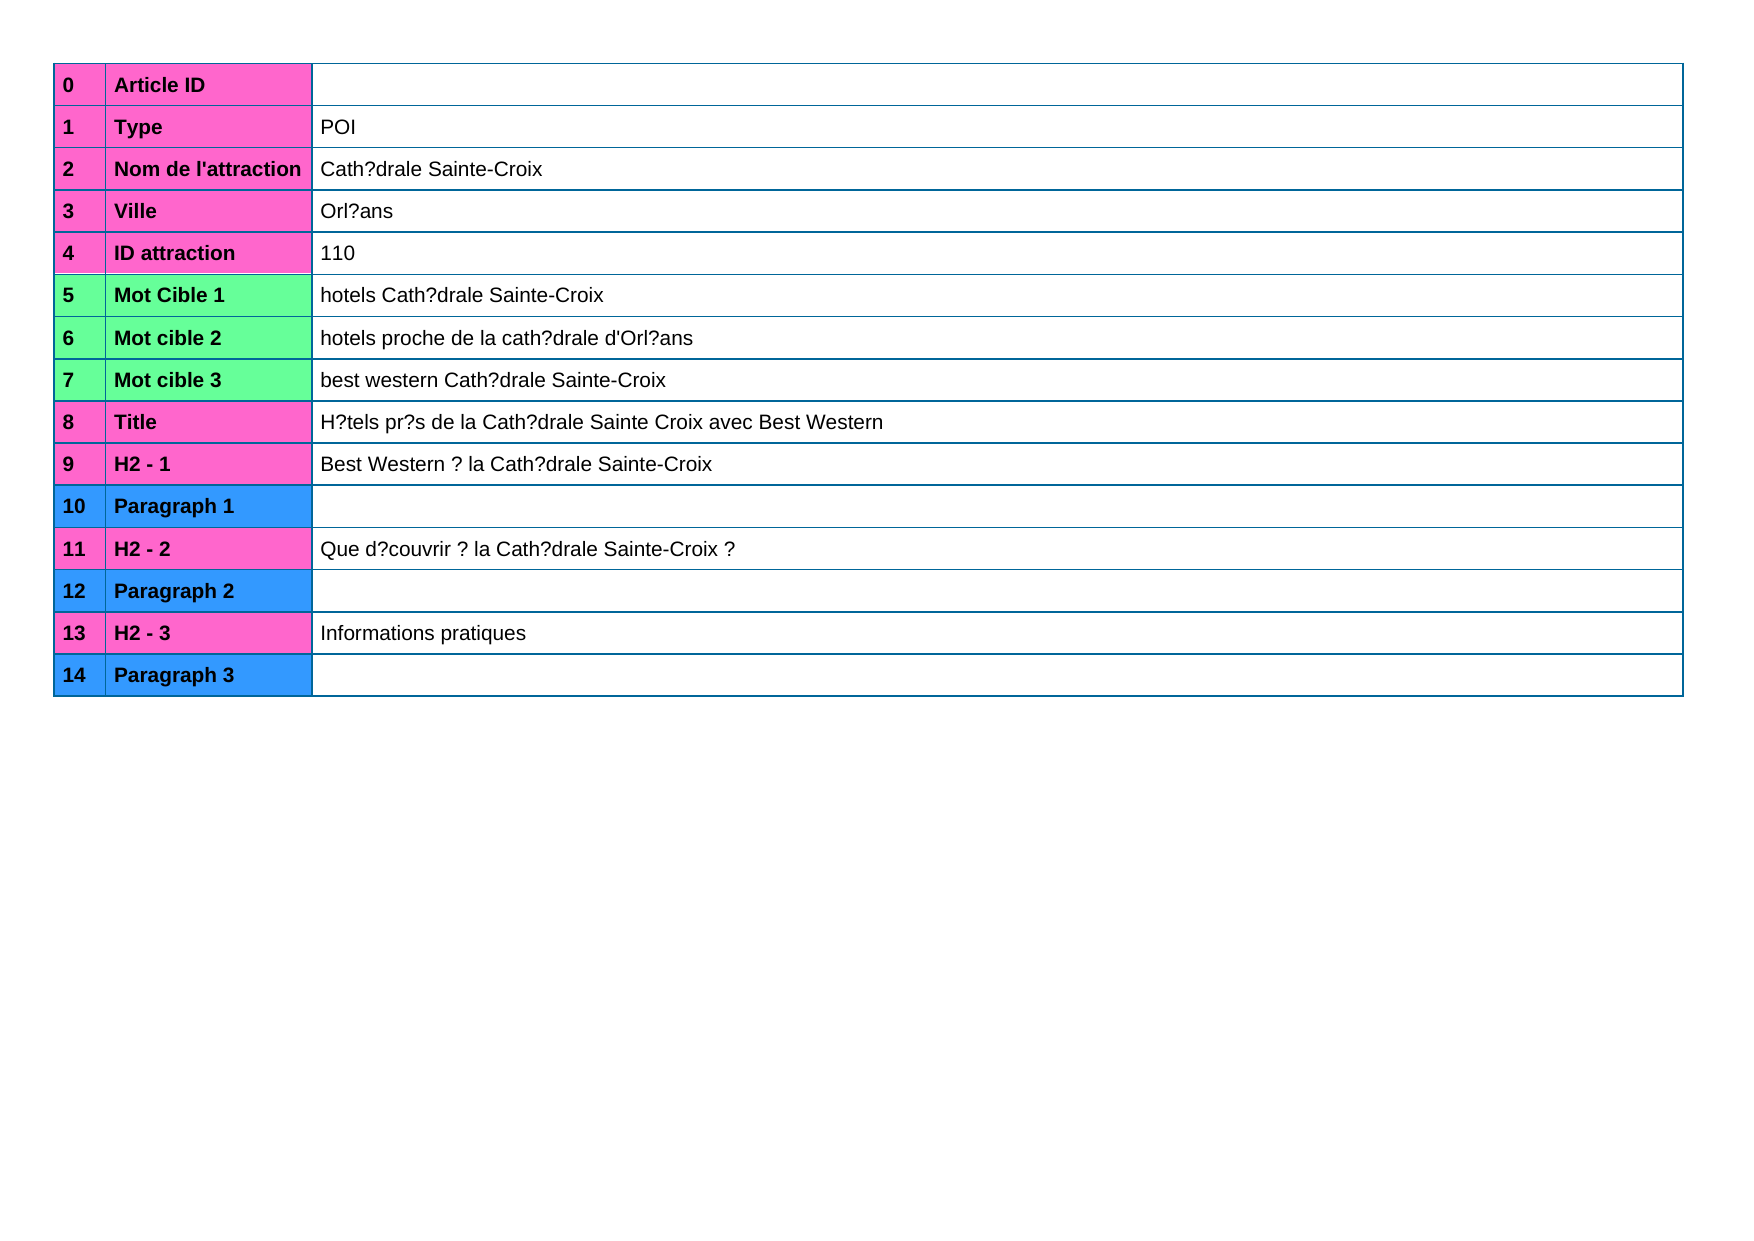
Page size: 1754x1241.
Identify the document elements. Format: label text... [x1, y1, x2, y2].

table_cell 4 [55, 233, 105, 273]
table_cell Best Western ? la Cath?drale Sainte-Croix [313, 444, 1682, 484]
table_cell Mot Cible 1 [106, 275, 311, 316]
table_cell 11 [55, 528, 105, 569]
table_cell Cath?drale Sainte-Croix [313, 148, 1682, 189]
table_cell 1 [55, 106, 105, 147]
table_cell Nom de l'attraction [106, 148, 311, 189]
table_header [313, 64, 1682, 105]
table_cell Title [106, 402, 311, 442]
table_cell 9 [55, 444, 105, 484]
table_cell H?tels pr?s de la Cath?drale Sainte Croix avec Best Western [313, 402, 1682, 442]
table_cell hotels Cath?drale Sainte-Croix [313, 275, 1682, 316]
table_cell 3 [55, 191, 105, 231]
table_cell 7 [55, 360, 105, 400]
table_cell 14 [55, 655, 105, 695]
table_cell H2 - 2 [106, 528, 311, 569]
table_cell ID attraction [106, 233, 311, 273]
table_cell Type [106, 106, 311, 147]
table_cell 2 [55, 148, 105, 189]
table_cell best western Cath?drale Sainte-Croix [313, 360, 1682, 400]
table_cell 5 [55, 275, 105, 316]
table_cell [313, 570, 1682, 611]
table_cell POI [313, 106, 1682, 147]
table_cell H2 - 1 [106, 444, 311, 484]
table_cell Paragraph 1 [106, 486, 311, 527]
table_cell Mot cible 3 [106, 360, 311, 400]
table_cell Ville [106, 191, 311, 231]
table_cell Paragraph 2 [106, 570, 311, 611]
table_cell 13 [55, 613, 105, 653]
table_cell Mot cible 2 [106, 317, 311, 358]
table_cell 10 [55, 486, 105, 527]
table_cell H2 - 3 [106, 613, 311, 653]
table_cell Paragraph 3 [106, 655, 311, 695]
table_header Article ID [106, 64, 311, 105]
table_cell hotels proche de la cath?drale d'Orl?ans [313, 317, 1682, 358]
table_cell Orl?ans [313, 191, 1682, 231]
table_cell 12 [55, 570, 105, 611]
table_cell [313, 655, 1682, 695]
table_cell Que d?couvrir ? la Cath?drale Sainte-Croix ? [313, 528, 1682, 569]
table_cell 6 [55, 317, 105, 358]
table_cell [313, 486, 1682, 527]
table_cell Informations pratiques [313, 613, 1682, 653]
table_header 0 [55, 64, 105, 105]
table_cell 8 [55, 402, 105, 442]
table_cell 110 [313, 233, 1682, 273]
